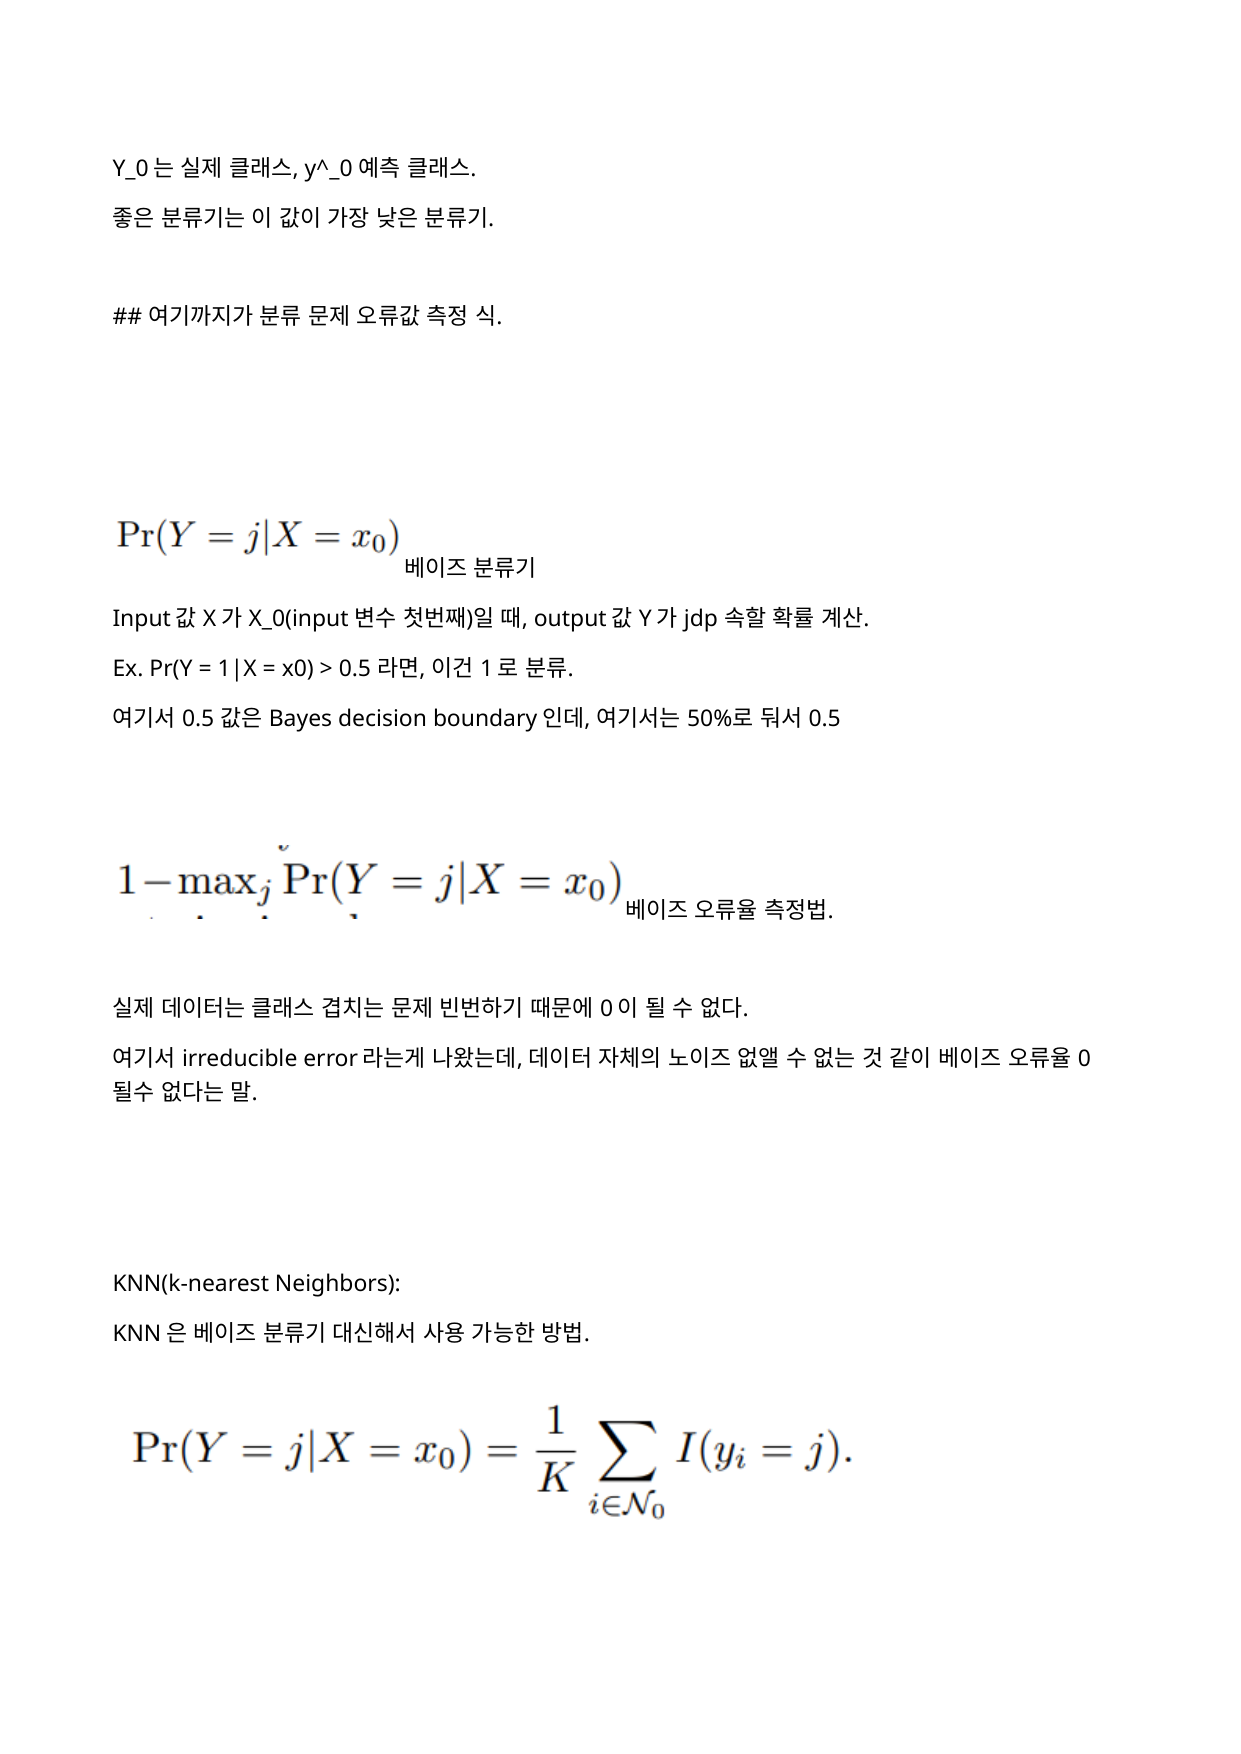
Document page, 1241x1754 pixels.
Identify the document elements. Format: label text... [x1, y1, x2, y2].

text KNN(k-nearest Neighbors): [112, 1267, 1128, 1298]
picture [112, 1365, 877, 1556]
picture [112, 845, 625, 919]
picture [112, 491, 404, 577]
text Ex. Pr(Y = 1|X = x0) > 0.5 라면, 이건 1로 분류. [112, 649, 1128, 683]
text 실제 데이터는 클래스 겹치는 문제 빈번하기 때문에 0이 될 수 없다. [112, 990, 1128, 1023]
text KNN은 베이즈 분류기 대신해서 사용 가능한 방법. [112, 1315, 1128, 1348]
text 여기서 irreducible error라는게 나왔는데, 데이터 자체의 노이즈 없앨 수 없는 것 같이 베이즈 오류율 0 될수 없다는 말. [112, 1040, 1128, 1107]
text Input값 X가 X_0(input 변수 첫번째)일 때, output값 Y가 jdp 속할 확률 계산. [112, 599, 1128, 633]
text 좋은 분류기는 이 값이 가장 낮은 분류기. [112, 200, 1128, 233]
text Y_0는 실제 클래스, y^_0 예측 클래스. [112, 150, 1128, 183]
text 여기서 0.5 값은 Bayes decision boundary인데, 여기서는 50%로 둬서 0.5 [112, 699, 1128, 733]
text ## 여기까지가 분류 문제 오류값 측정 식. [112, 298, 1128, 331]
